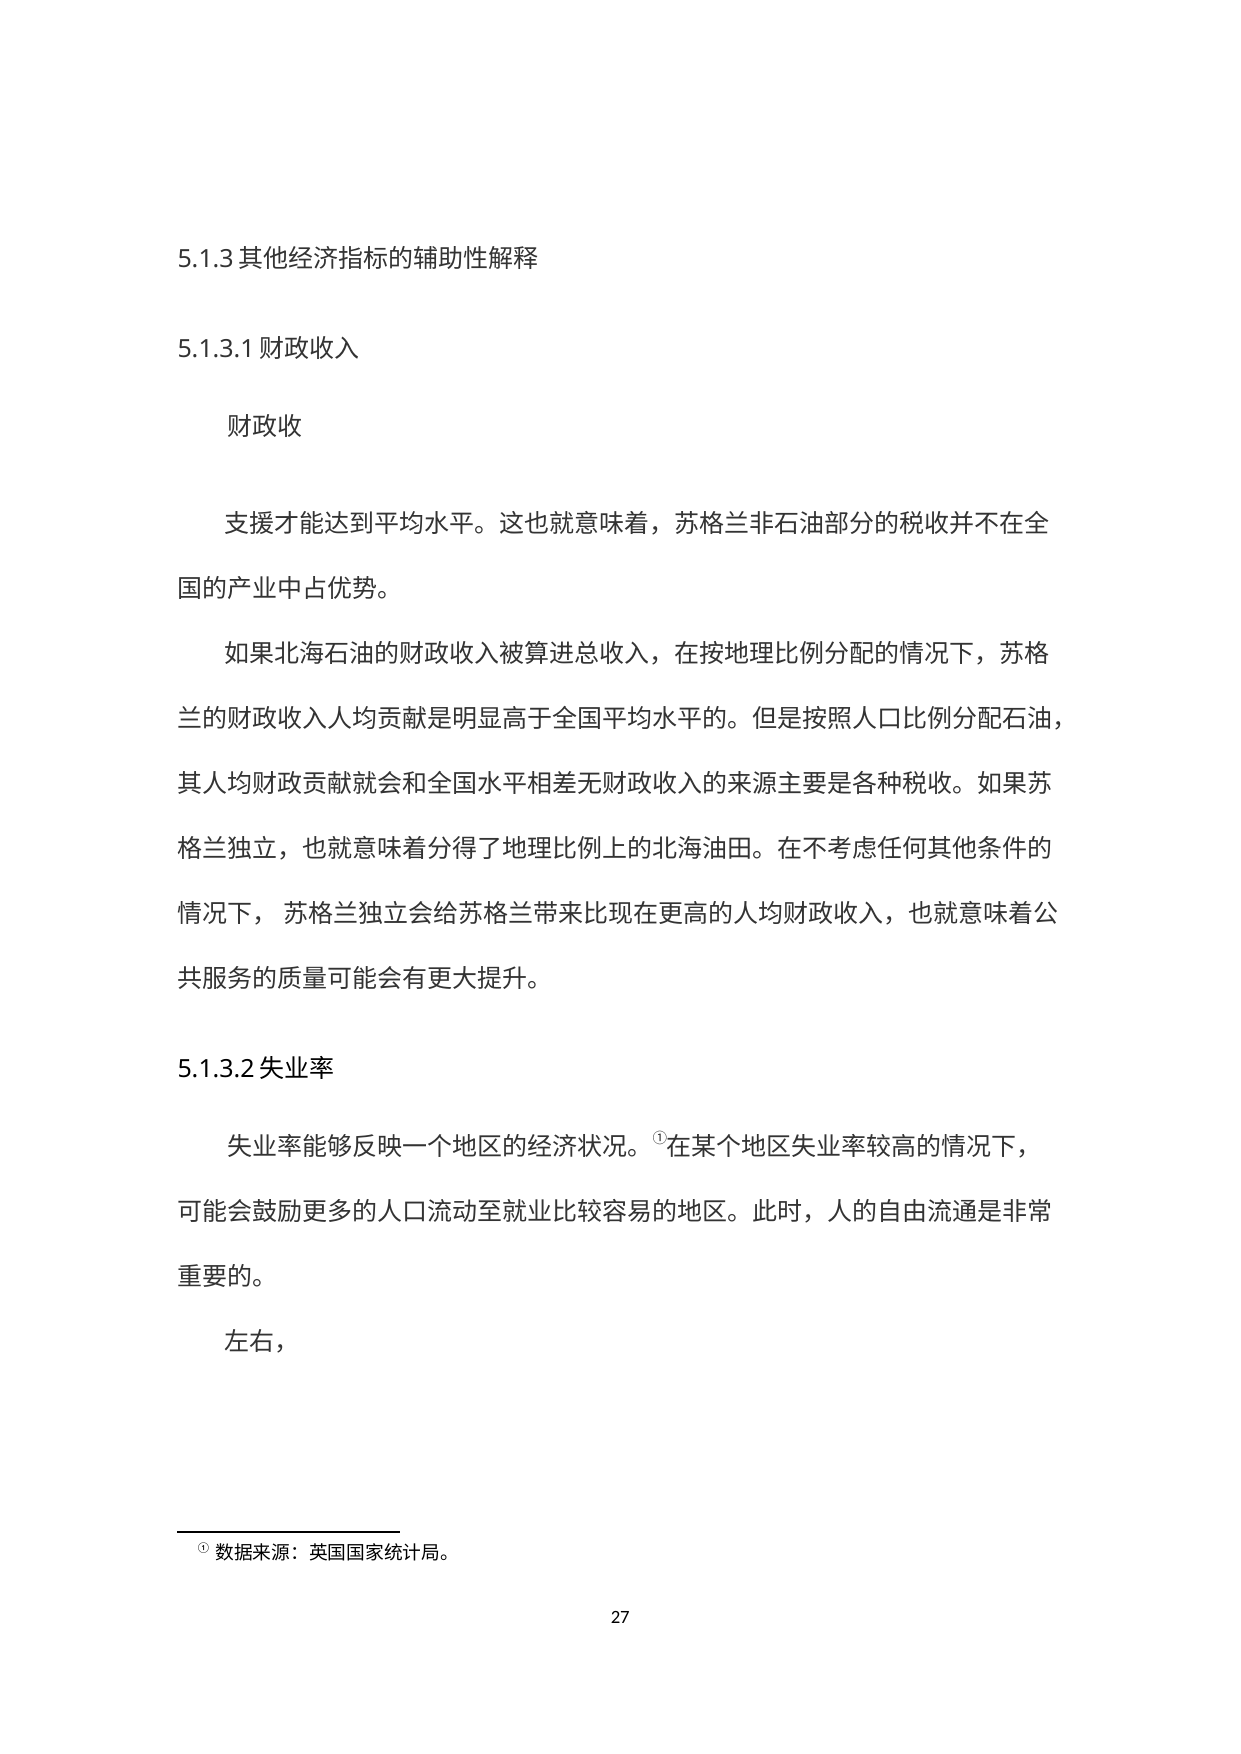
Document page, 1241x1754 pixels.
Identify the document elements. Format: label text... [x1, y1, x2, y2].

text 失业率能够反映一个地区的经济状况。在某个地区失业率较高的情况下，可能会鼓励更多的人口流动至就业比较容易的地区。此时，人的自由流通是非常重要的。 [177, 1112, 1063, 1307]
subtitle 5.1.3其他经济指标的辅助性解释 [177, 224, 1063, 289]
text 左右， [177, 1307, 1063, 1372]
text 财政收 [177, 392, 1063, 457]
text 5.1.3.2失业率 [177, 1034, 1063, 1099]
text 支援才能达到平均水平。这也就意味着，苏格兰非石油部分的税收并不在全国的产业中占优势。 [177, 489, 1063, 619]
text 如果北海石油的财政收入被算进总收入，在按地理比例分配的情况下，苏格兰的财政收入人均贡献是明显高于全国平均水平的。但是按照人口比例分配石油，其人均财政贡献就会和全国水平相差无财政收入的来源主要是各种税收。如果苏格兰独立，也就意味着分得了地理比例上的北海油田。在不考虑任何其他条件的情况下， 苏格兰独立会给苏格兰带来比现在更高的人均财政收入，也就意味着公共服务的质量可能会有更大提升。 [177, 619, 1063, 1009]
text 5.1.3.1财政收入 [177, 314, 1063, 379]
